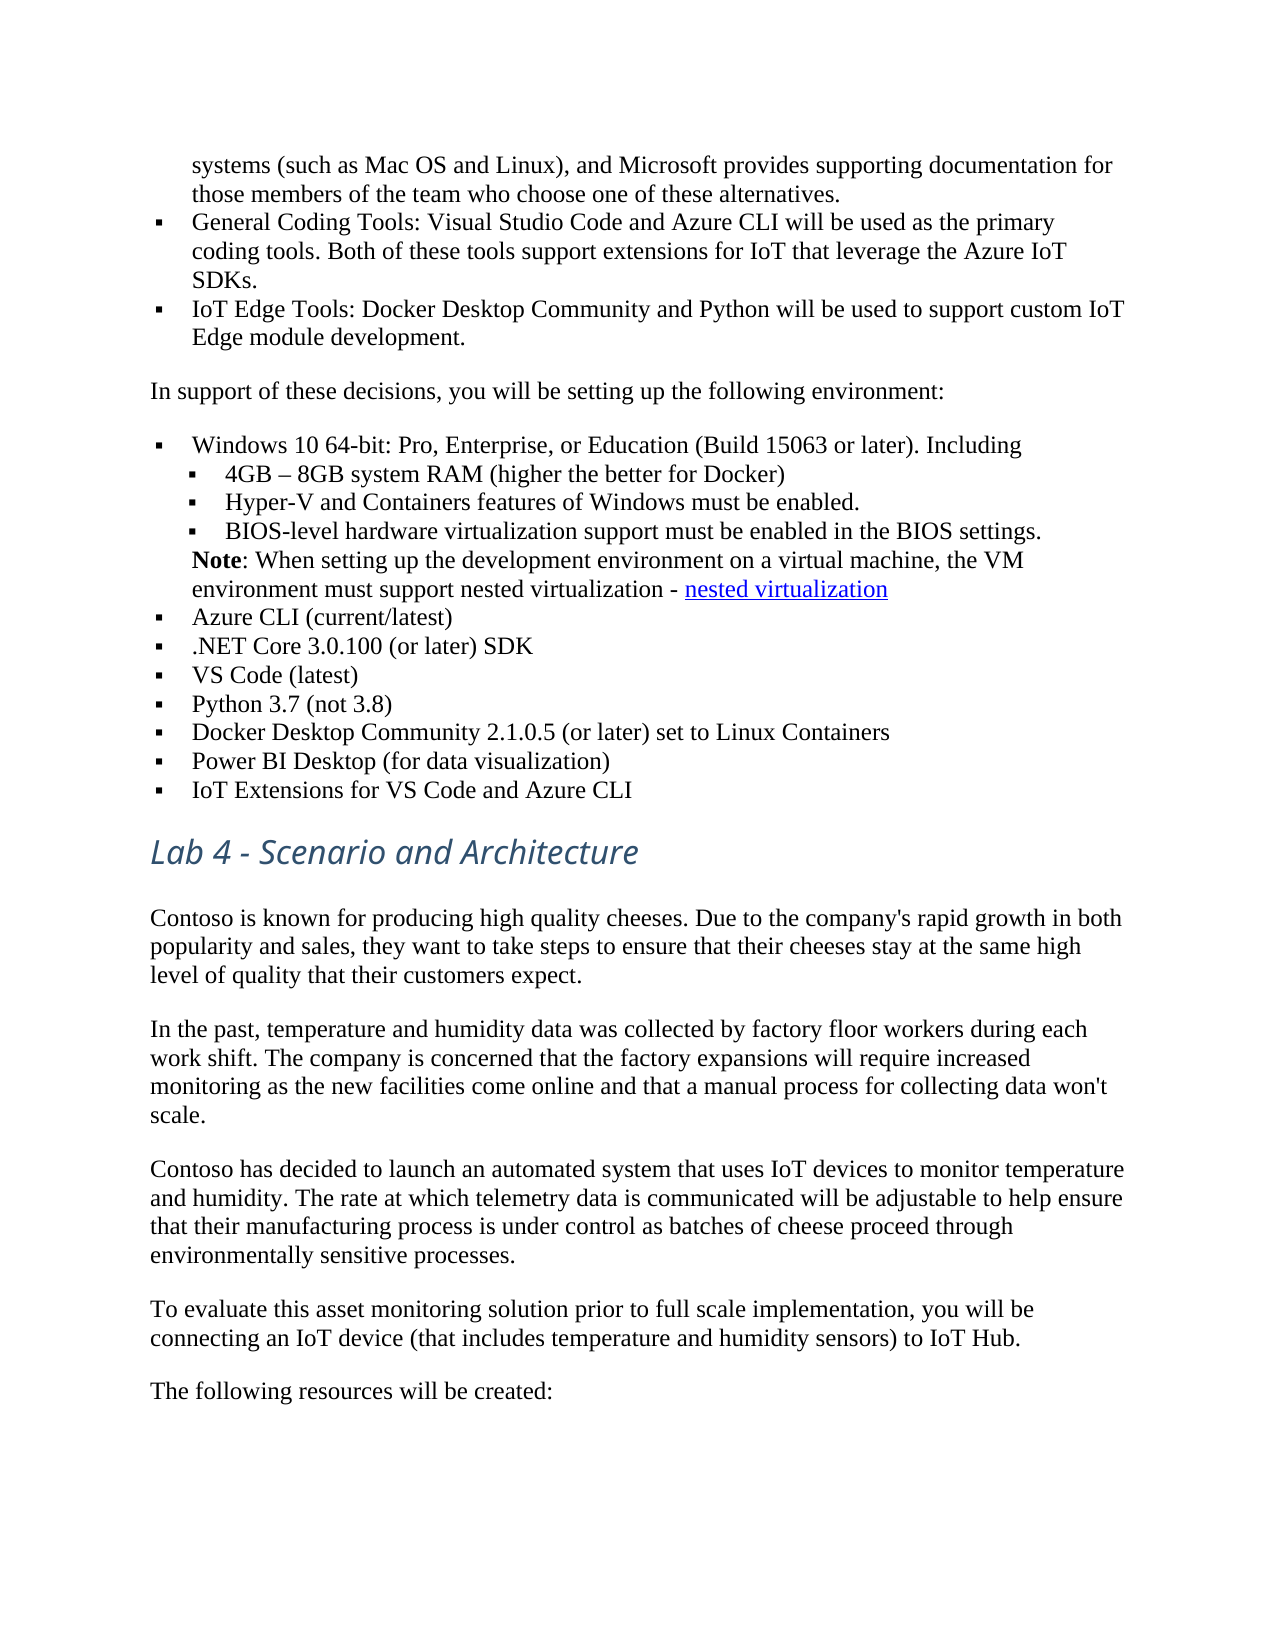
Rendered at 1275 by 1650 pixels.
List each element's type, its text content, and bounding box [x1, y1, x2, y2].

subtitle Lab 4 - Scenario and Architecture [150, 829, 1125, 874]
text Contoso has decided to launch an automated system that uses IoT devices to monitor temperature and humidity. The rate at which telemetry data is communicated will be adjustable to help ensure that their manufacturing process is under control as batches of cheese proceed through environmentally sensitive processes. [150, 1154, 1125, 1269]
text In support of these decisions, you will be setting up the following environment: [150, 376, 1125, 405]
list BIOS-level hardware virtualization support must be enabled in the BIOS settings. [187, 516, 1125, 545]
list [154, 150, 1125, 207]
text The following resources will be created: [150, 1376, 1125, 1405]
list 4GB – 8GB system RAM (higher the better for Docker) [187, 459, 1125, 487]
list .NET Core 3.0.100 (or later) SDK [154, 631, 1125, 660]
list Windows 10 64-bit: Pro, Enterprise, or Education (Build 15063 or later). Including [154, 430, 1125, 459]
list Hyper-V and Containers features of Windows must be enabled. [187, 487, 1125, 516]
list Python 3.7 (not 3.8) [154, 689, 1125, 717]
text Contoso is known for producing high quality cheeses. Due to the company's rapid growth in both popularity and sales, they want to take steps to ensure that their cheeses stay at the same high level of quality that their customers expect. [150, 903, 1125, 989]
list General Coding Tools: Visual Studio Code and Azure CLI will be used as the primary coding tools. Both of these tools support extensions for IoT that leverage the Azure IoT SDKs. [154, 207, 1125, 294]
list IoT Edge Tools: Docker Desktop Community and Python will be used to support custom IoT Edge module development. [154, 294, 1125, 351]
list Azure CLI (current/latest) [154, 602, 1125, 631]
text To evaluate this asset monitoring solution prior to full scale implementation, you will be connecting an IoT device (that includes temperature and humidity sensors) to IoT Hub. [150, 1294, 1125, 1351]
list Power BI Desktop (for data visualization) [154, 746, 1125, 775]
list Docker Desktop Community 2.1.0.5 (or later) set to Linux Containers [154, 717, 1125, 746]
list VS Code (latest) [154, 660, 1125, 689]
text Note: When setting up the development environment on a virtual machine, the VM environment must support nested virtualization - nested virtualization [192, 545, 1125, 602]
list IoT Extensions for VS Code and Azure CLI [154, 775, 1125, 804]
text In the past, temperature and humidity data was collected by factory floor workers during each work shift. The company is concerned that the factory expansions will require increased monitoring as the new facilities come online and that a manual process for collecting data won't scale. [150, 1014, 1125, 1129]
